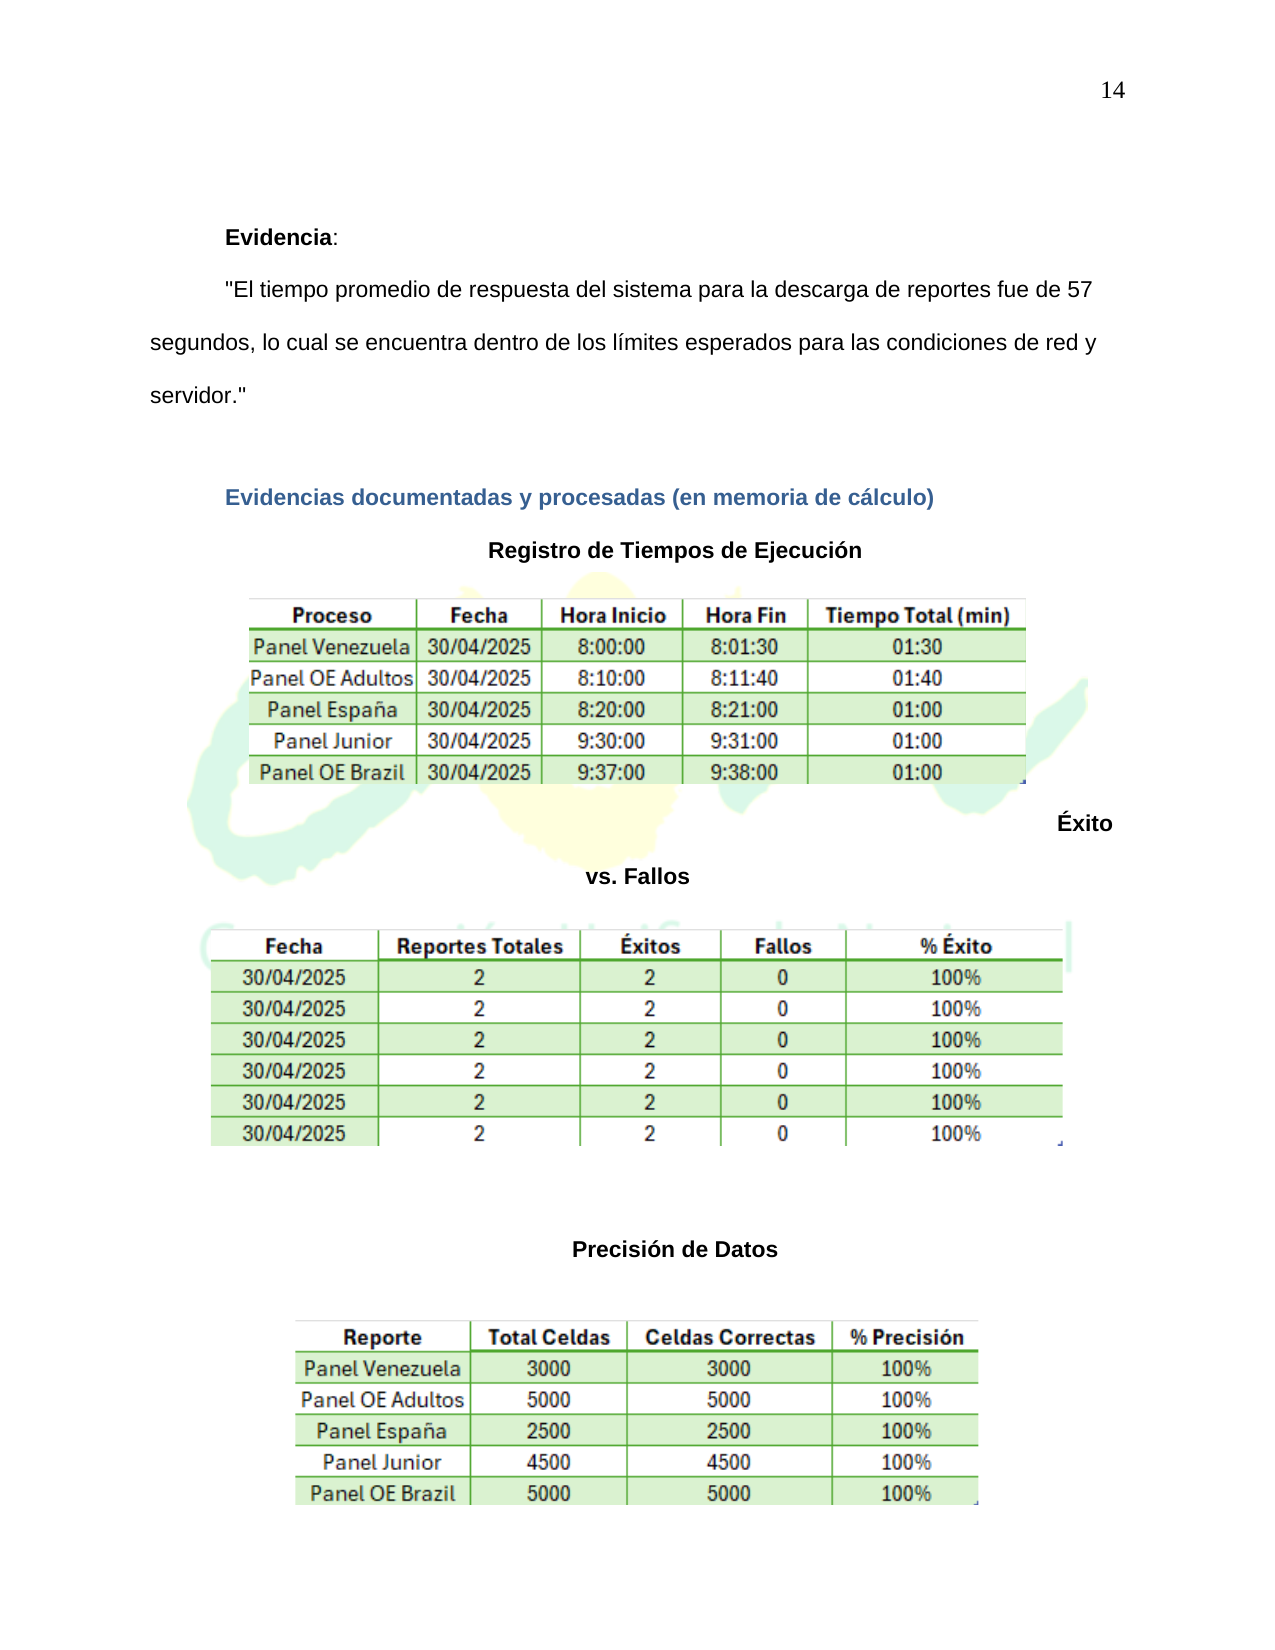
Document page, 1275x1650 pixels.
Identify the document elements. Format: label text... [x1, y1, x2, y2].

text Éxito vs. Fallos [150, 810, 1125, 889]
picture [209, 929, 1063, 1145]
text "El tiempo promedio de respuesta del sistema para la descarga de reportes fue de 57 segundos, lo cual se encuentra dentro de los límites esperados para las condiciones de red y servidor." [150, 276, 1125, 408]
text Precisión de Datos [150, 1136, 1125, 1263]
text Registro de Tiempos de Ejecución [150, 537, 1125, 563]
picture [247, 598, 1026, 783]
subtitle Evidencias documentadas y procesadas (en memoria de cálculo) [150, 484, 1125, 511]
picture [293, 1320, 979, 1504]
text Evidencia: [150, 223, 1125, 250]
